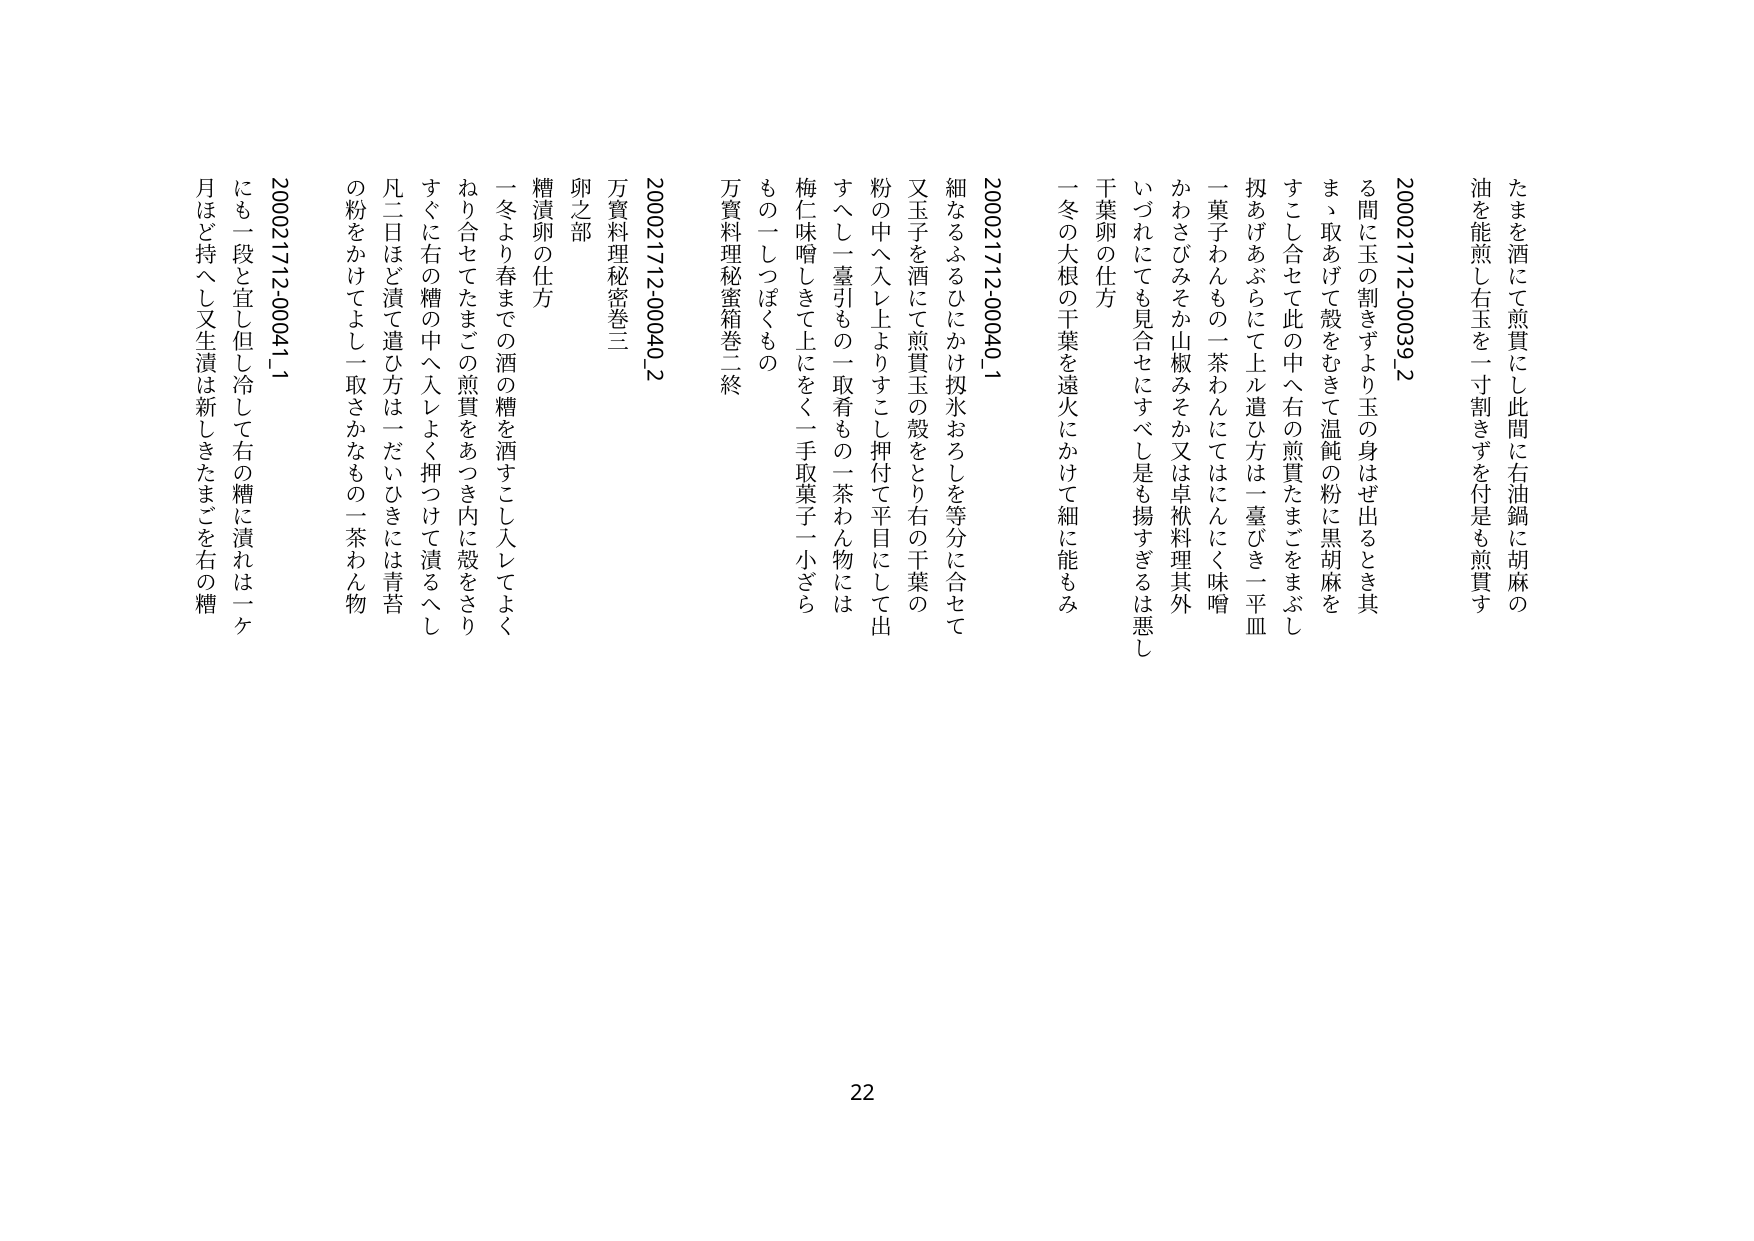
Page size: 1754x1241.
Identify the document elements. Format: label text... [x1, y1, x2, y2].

text いづれにても見合セにすべし是も揚すぎるは悪し [1125, 177, 1162, 1063]
text 200021712-00039_2 [1387, 177, 1425, 1063]
text 一冬より春までの酒の糟を酒すこし入レてよく [487, 177, 525, 1063]
text もの一しつぽくもの [750, 177, 787, 1063]
text 細なるふるひにかけ扨氷おろしを等分に合セて [937, 177, 975, 1063]
text まゝ取あげて殼をむきて温飩の粉に黒胡麻を [1312, 177, 1350, 1063]
text 万寳料理秘密巻三 [600, 177, 637, 1063]
text 200021712-00041_1 [262, 177, 300, 1063]
text 一冬の大根の干葉を遠火にかけて細に能もみ [1050, 177, 1087, 1063]
text ねり合セてたまごの煎貫をあつき内に殻をさり [450, 177, 487, 1063]
text たまを酒にて煎貫にし此間に右油鍋に胡麻の [1500, 177, 1537, 1063]
text の粉をかけてよし一取さかなもの一茶わん物 [337, 177, 375, 1063]
text 卵之部 [562, 177, 600, 1063]
text 200021712-00040_2 [637, 177, 675, 1063]
text 200021712-00040_1 [975, 177, 1012, 1063]
text 梅仁味噌しきて上にをく一手取菓子一小ざら [787, 177, 825, 1063]
text 凡二日ほど漬て遣ひ方は一だいひきには青苔 [375, 177, 412, 1063]
text かわさびみそか山椒みそか又は卓袱料理其外 [1162, 177, 1200, 1063]
text すぐに右の糟の中へ入レよく押つけて漬るへし [412, 177, 450, 1063]
text 月ほど持へし又生漬は新しきたまごを右の糟 [187, 177, 225, 1063]
text にも一段と宜し但し冷して右の糟に漬れは一ケ [225, 177, 262, 1063]
text 万寳料理秘蜜箱巻二終 [712, 177, 750, 1063]
text 粉の中へ入レ上よりすこし押付て平目にして出 [862, 177, 900, 1063]
text 干葉卵の仕方 [1087, 177, 1125, 1063]
text る間に玉の割きずより玉の身はぜ出るとき其 [1350, 177, 1387, 1063]
text 扨あげあぶらにて上ル遣ひ方は一臺びき一平皿 [1237, 177, 1275, 1063]
text 又玉子を酒にて煎貫玉の殼をとり右の干葉の [900, 177, 937, 1063]
text 一菓子わんもの一茶わんにてはにんにく味噌 [1200, 177, 1237, 1063]
text すこし合セて此の中へ右の煎貫たまごをまぶし [1275, 177, 1312, 1063]
text すへし一臺引もの一取肴もの一茶わん物には [825, 177, 862, 1063]
text 糟漬卵の仕方 [525, 177, 562, 1063]
text 油を能煎し右玉を一寸割きずを付是も煎貫す [1462, 177, 1500, 1063]
